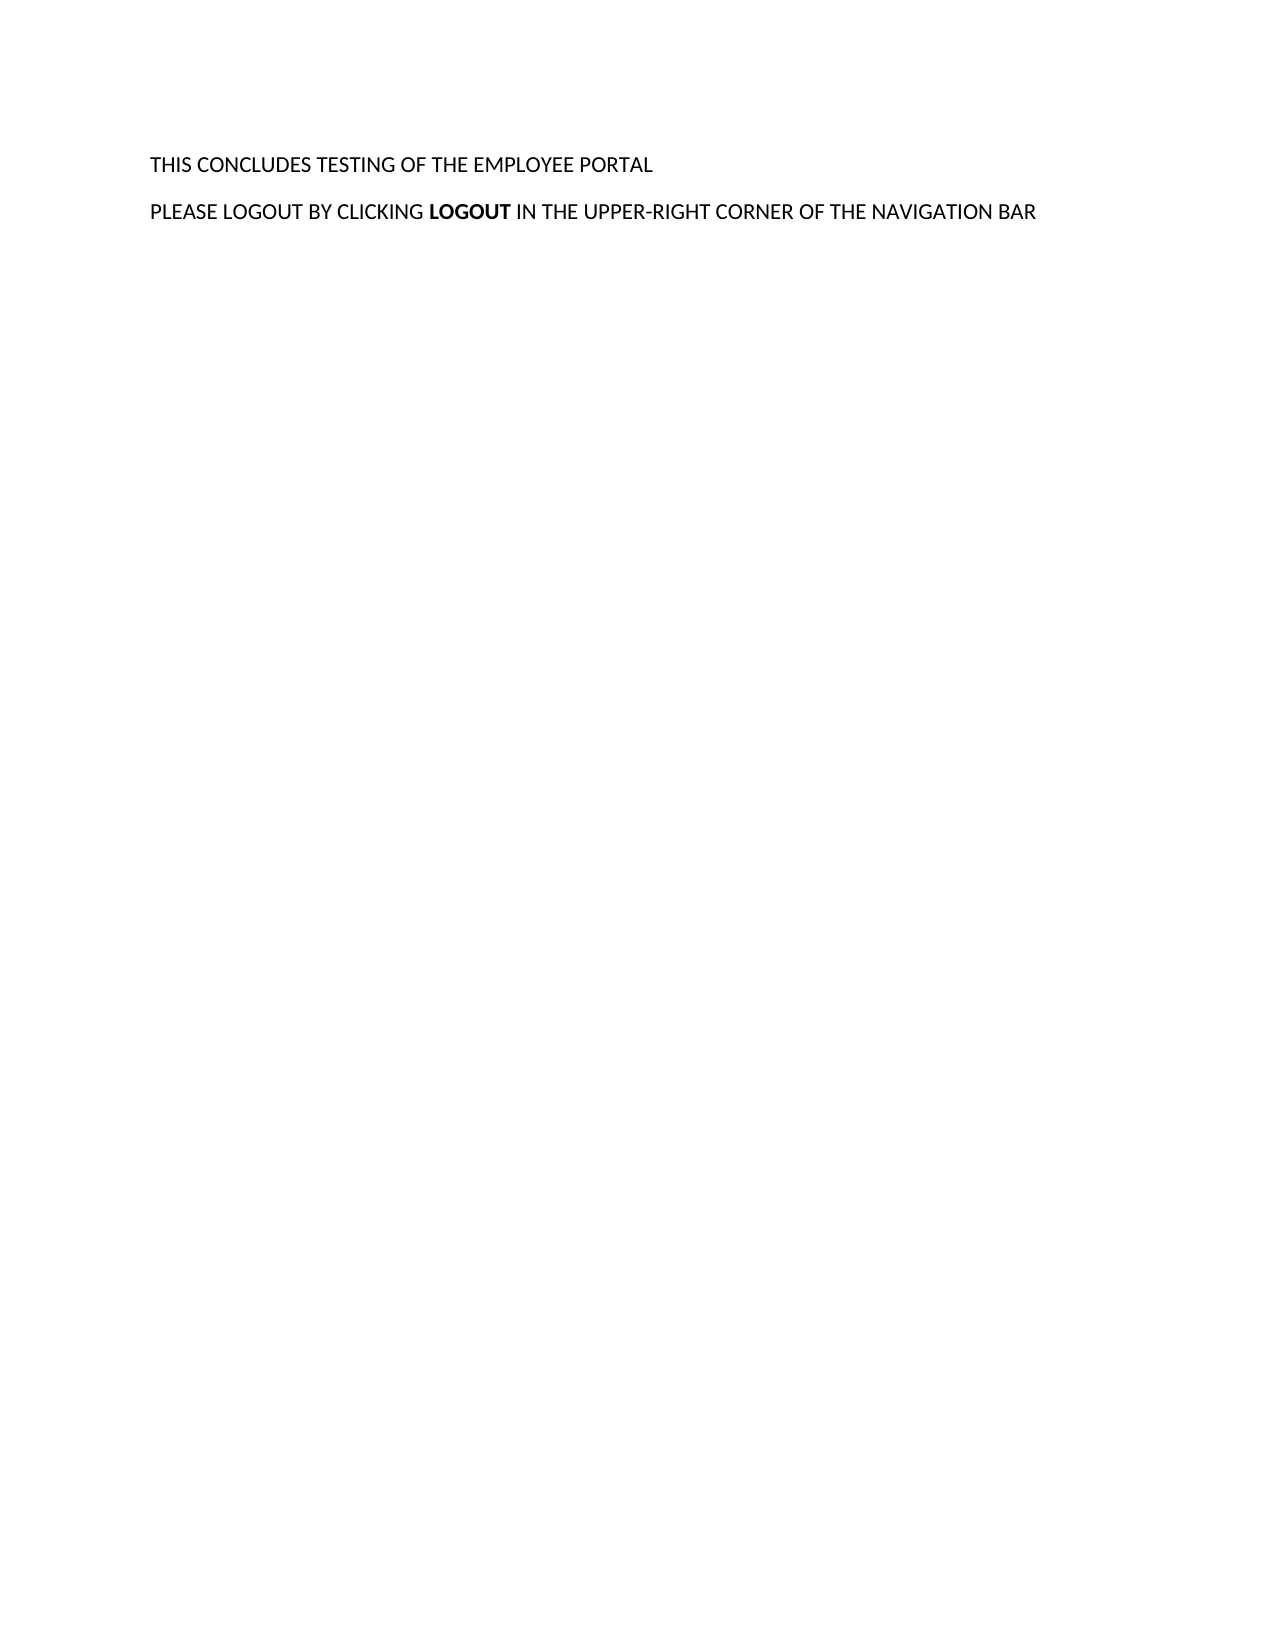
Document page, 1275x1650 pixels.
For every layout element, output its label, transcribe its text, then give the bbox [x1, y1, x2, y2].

text PLEASE LOGOUT BY CLICKING LOGOUT IN THE UPPER-RIGHT CORNER OF THE NAVIGATION BAR [150, 197, 1125, 225]
text THIS CONCLUDES TESTING OF THE EMPLOYEE PORTAL [150, 150, 1125, 178]
